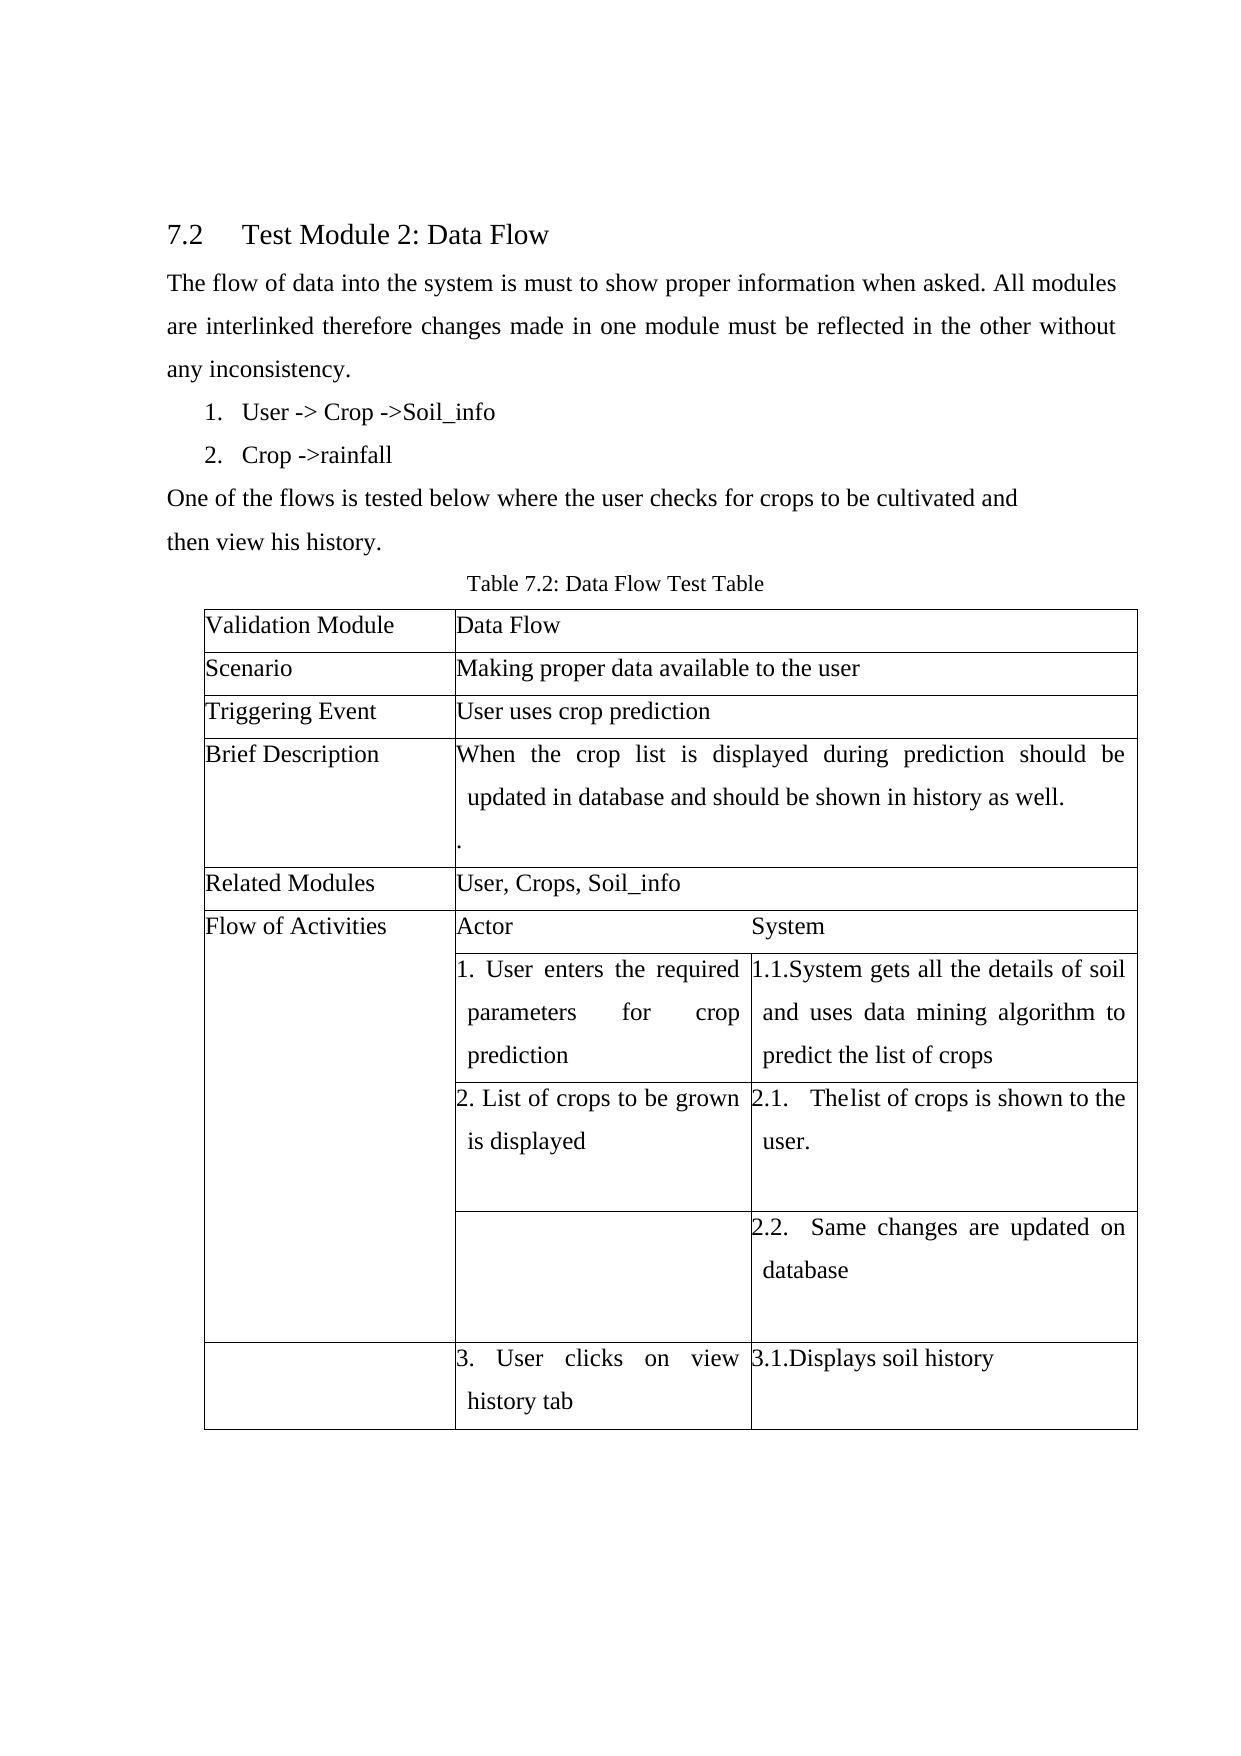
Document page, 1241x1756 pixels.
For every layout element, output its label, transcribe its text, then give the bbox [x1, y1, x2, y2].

table_cell 2.2. Same changes are updated on database [752, 1212, 1137, 1342]
table_cell User uses crop prediction [456, 696, 1137, 738]
table_cell Related Modules [205, 868, 455, 910]
table_cell 2. List of crops to be grown is displayed [456, 1083, 751, 1211]
table_cell Brief Description [205, 739, 455, 867]
table_cell System [751, 911, 1137, 953]
table_cell [456, 1212, 751, 1342]
list Crop ->rainfall [204, 440, 1134, 469]
table_cell Making proper data available to the user [456, 653, 1137, 695]
text The flow of data into the system is must to show proper information when asked. All modules are interlinked therefore changes made in one module must be reflected in the other without any inconsistency. [167, 268, 1118, 383]
table_cell 2.1. The list of crops is shown to the user. [752, 1083, 1137, 1211]
text One of the flows is tested below where the user checks for crops to be cultivated and then view his history. [167, 483, 1020, 555]
text Table 7.2: Data Flow Test Table [392, 570, 1134, 596]
table_cell 1. User enters the required parameters for crop prediction [456, 954, 751, 1082]
table_cell 1.1.System gets all the details of soil and uses data mining algorithm to predict the list of crops [752, 954, 1137, 1082]
list User -> Crop ->Soil_info [204, 397, 1134, 426]
table_cell Triggering Event [205, 696, 455, 738]
table_header Validation Module [205, 610, 455, 652]
subtitle Test Module 2: Data Flow [167, 217, 1134, 251]
table_cell User, Crops, Soil_info [456, 868, 1137, 910]
table_cell When the crop list is displayed during prediction should be updated in database and should be shown in history as well. . [456, 739, 1137, 867]
table_cell Scenario [205, 653, 455, 695]
table_cell Actor [456, 911, 751, 953]
table_cell [205, 1343, 455, 1429]
table_cell 3. User clicks on view history tab [456, 1343, 751, 1429]
table_cell Flow of Activities [205, 911, 455, 1342]
table_cell 3.1.Displays soil history [752, 1343, 1137, 1429]
table_header Data Flow [456, 610, 1137, 652]
